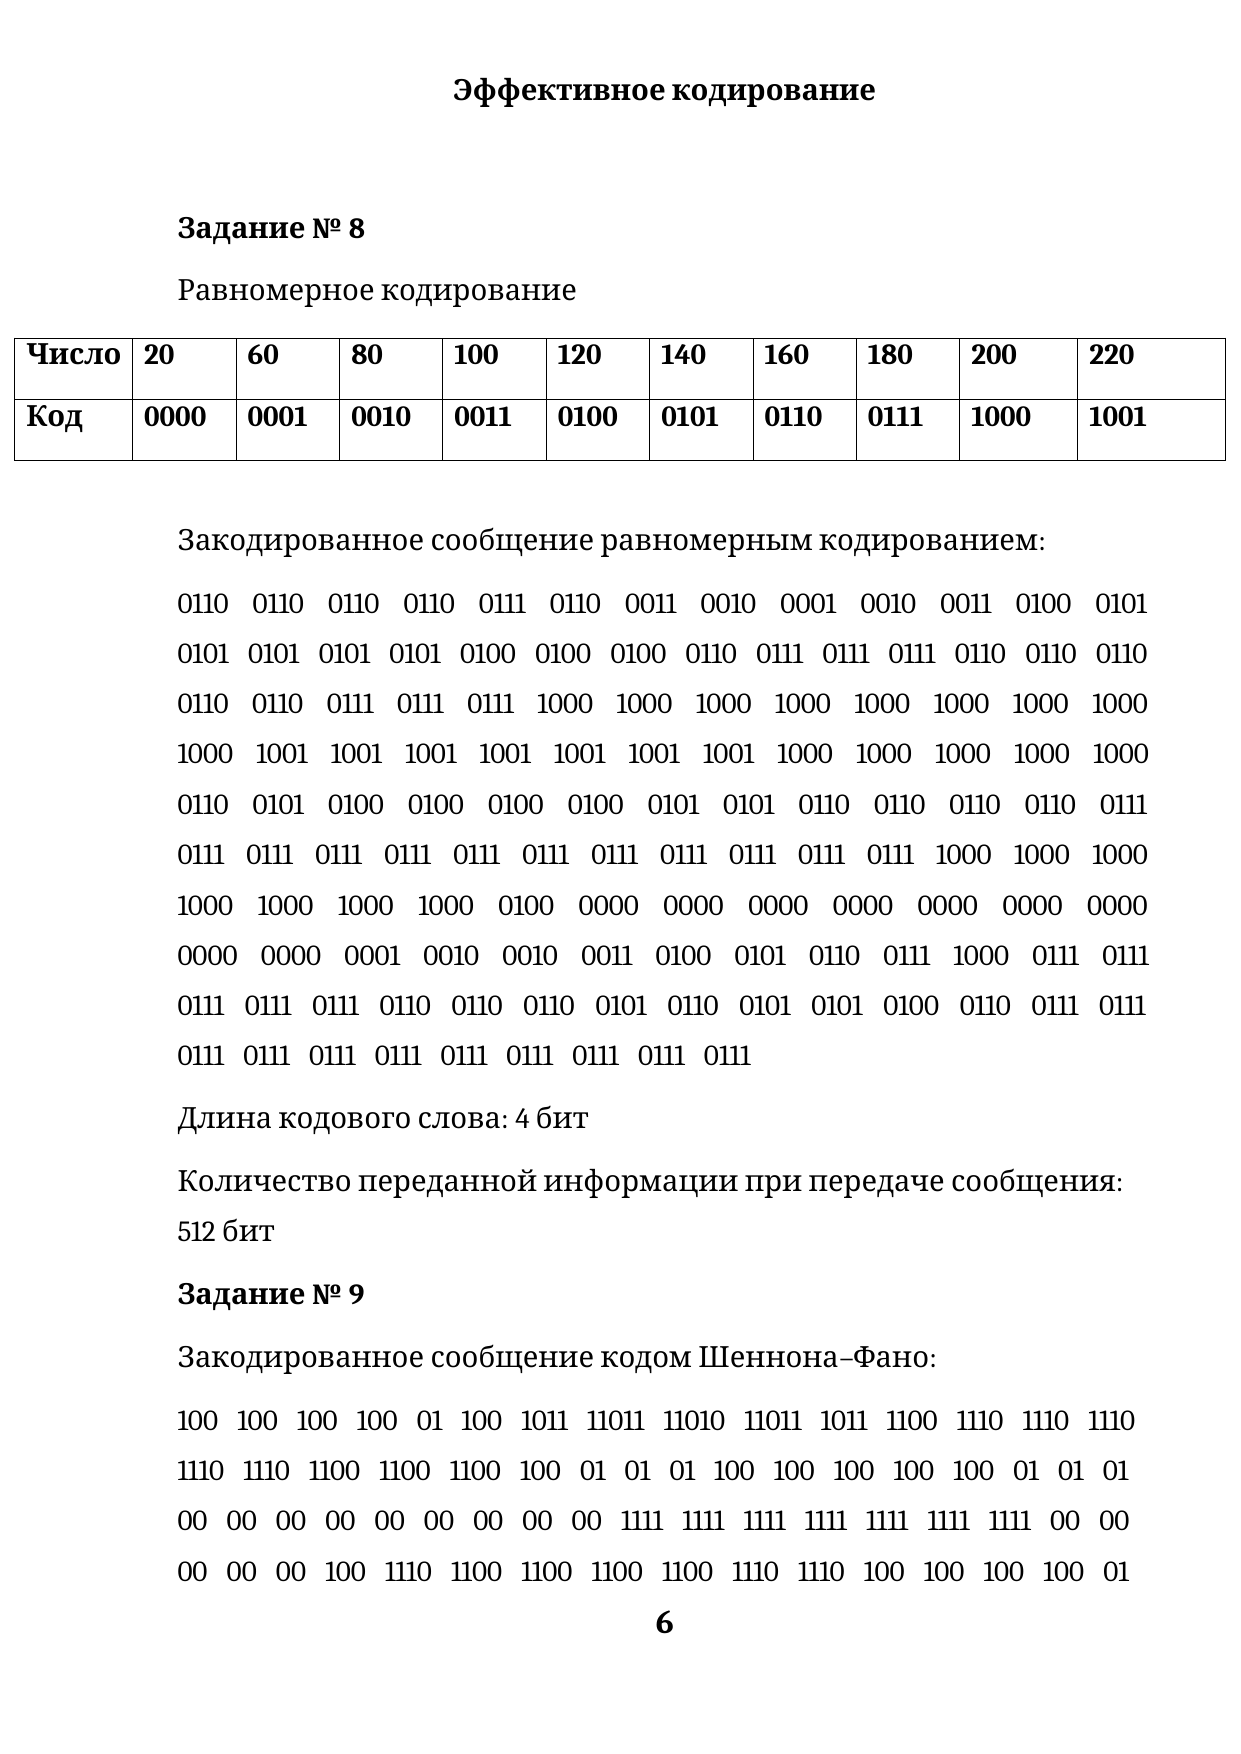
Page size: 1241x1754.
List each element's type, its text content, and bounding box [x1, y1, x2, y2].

table_header Число [15, 339, 132, 399]
table_cell 0011 [443, 400, 546, 460]
table_cell 1001 [1078, 400, 1225, 460]
table_cell 0111 [857, 400, 959, 460]
table_header 140 [650, 339, 753, 399]
table_cell 0000 [133, 400, 236, 460]
text Длина кодового слова: 4 бит [177, 1102, 1152, 1136]
table_header 20 [133, 339, 236, 399]
text Задание № 8 [177, 212, 1152, 245]
table_cell 1000 [960, 400, 1077, 460]
table_header 200 [960, 339, 1077, 399]
table_cell Код [15, 400, 132, 460]
table_cell 0001 [237, 400, 339, 460]
text Количество переданной информации при передаче сообщения: 512 бит [177, 1165, 1152, 1249]
table_cell 0101 [650, 400, 753, 460]
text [177, 1404, 1152, 1588]
table_cell 0100 [547, 400, 649, 460]
text Закодированное сообщение кодом Шеннона–Фано: [177, 1341, 1152, 1375]
table_header 220 [1078, 339, 1225, 399]
table_header 160 [754, 339, 856, 399]
text Закодированное сообщение равномерным кодированием: [177, 524, 1152, 557]
text Задание № 9 [177, 1278, 1152, 1312]
table_header 100 [443, 339, 546, 399]
table_header 80 [340, 339, 442, 399]
text 0110 0110 0110 0110 0111 0110 0011 0010 0001 0010 0011 0100 0101 0101 0101 0101 0101 0100 0100 0100 0110 0111 0111 0111 0110 0110 0110 0110 0110 0111 0111 0111 1000 1000 1000 1000 1000 1000 1000 1000 1000 1001 1001 1001 1001 1001 1001 1001 1000 1000 1000 1000 1000 0110 0101 0100 0100 0100 0100 0101 0101 0110 0110 0110 0110 0111 0111 0111 0111 0111 0111 0111 0111 0111 0111 0111 0111 1000 1000 1000 1000 1000 1000 1000 0100 0000 0000 0000 0000 0000 0000 0000 0000 0000 0001 0010 0010 0011 0100 0101 0110 0111 1000 0111 0111 0111 0111 0111 0110 0110 0110 0101 0110 0101 0101 0100 0110 0111 0111 0111 0111 0111 0111 0111 0111 0111 0111 0111 [177, 587, 1152, 1073]
table_header 180 [857, 339, 959, 399]
table_header 120 [547, 339, 649, 399]
table_header 60 [237, 339, 339, 399]
table_cell 0110 [754, 400, 856, 460]
table_cell 0010 [340, 400, 442, 460]
text Равномерное кодирование [177, 274, 1152, 308]
